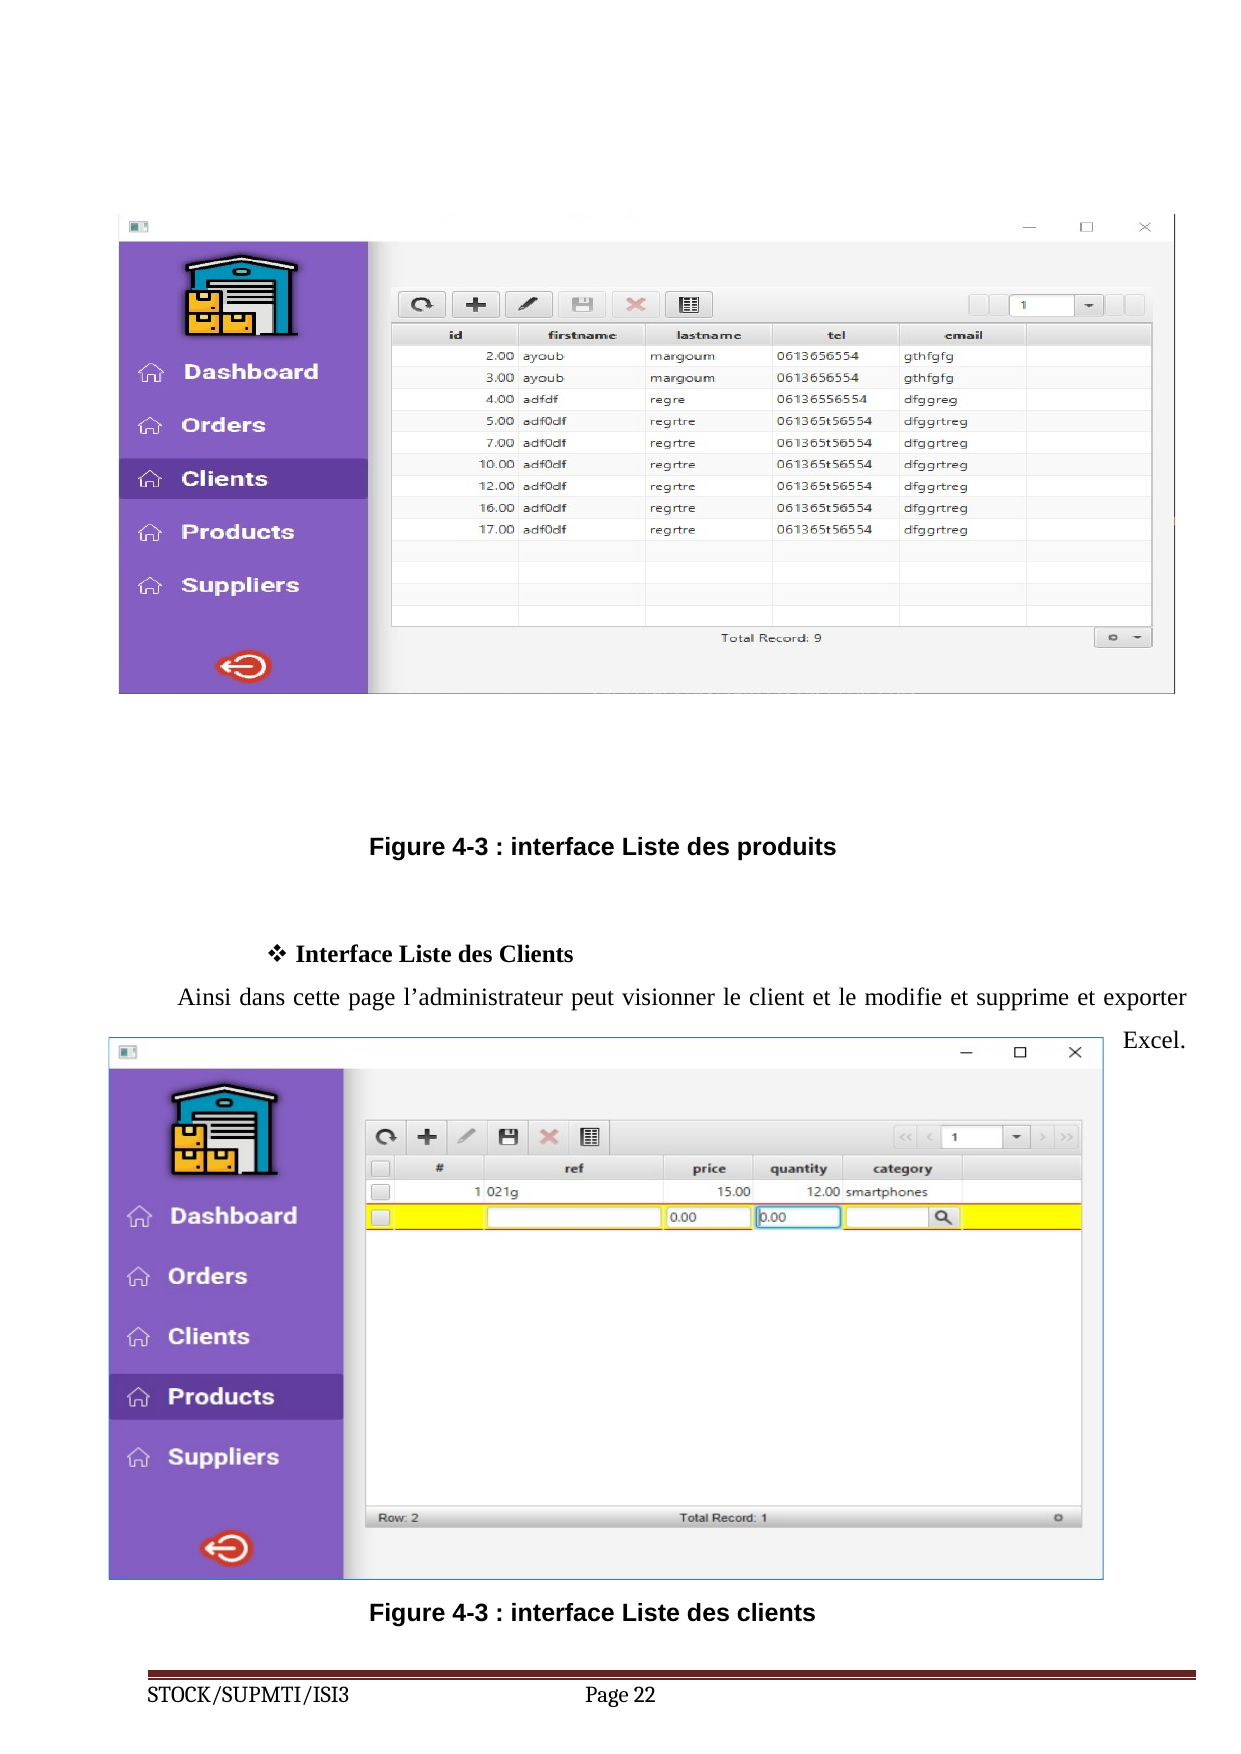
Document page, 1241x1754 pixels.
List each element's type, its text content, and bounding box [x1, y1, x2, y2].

list Interface Liste des Clients [266, 939, 1240, 968]
picture [108, 1037, 1104, 1580]
text Ainsi dans cette page l’administrateur peut visionner le client et le modifie et supprime et exporter Excel. [118, 982, 1188, 1054]
picture [118, 214, 1175, 694]
text Figure 4-3 : interface Liste des clients [369, 1112, 1240, 1627]
text Figure 4-3 : interface Liste des produits [369, 832, 1240, 860]
